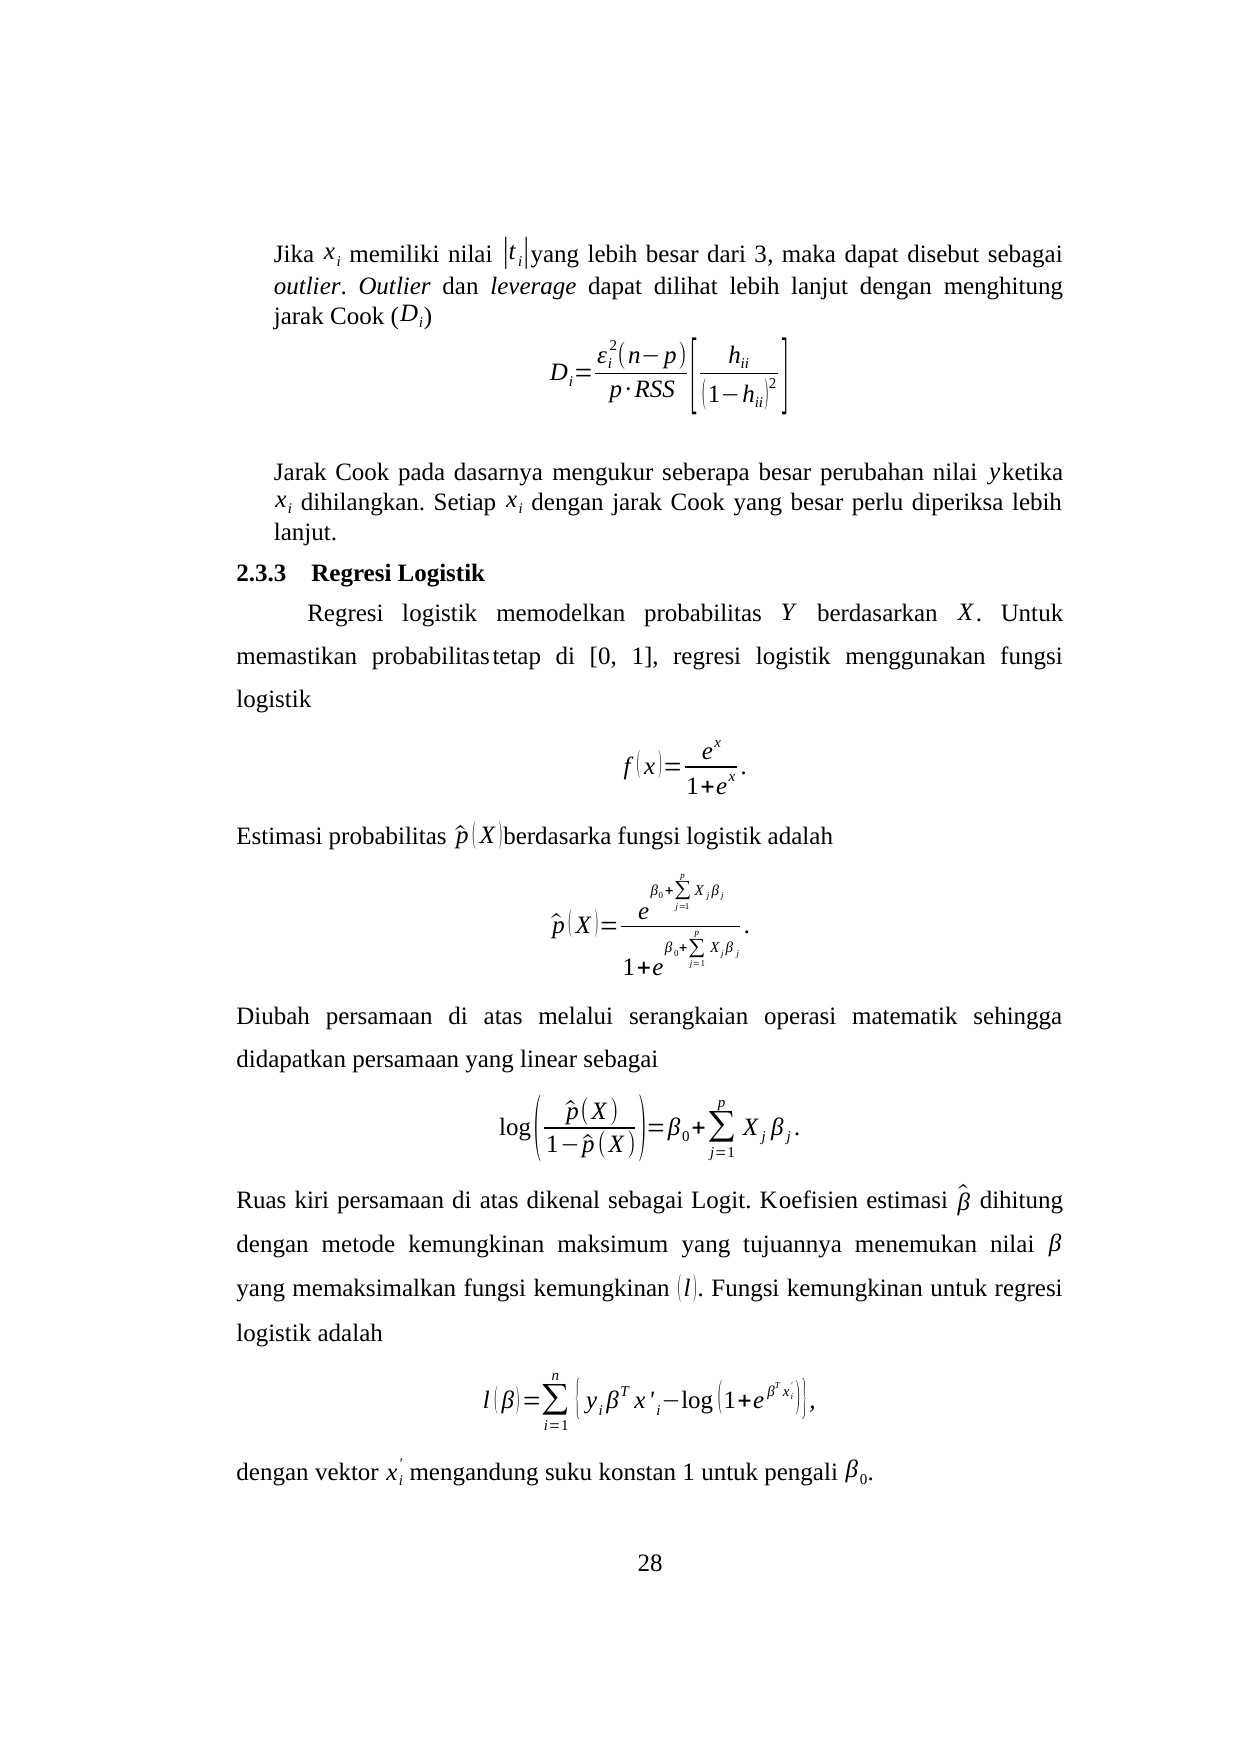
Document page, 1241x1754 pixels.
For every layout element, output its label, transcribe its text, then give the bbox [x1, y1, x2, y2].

text Estimasi probabilitas berdasarka fungsi logistik adalah [236, 820, 1063, 850]
text Ruas kiri persamaan di atas dikenal sebagai Logit. Koefisien estimasi dihitung dengan metode kemungkinan maksimum yang tujuannya menemukan nilai yang memaksimalkan fungsi kemungkinan . Fungsi kemungkinan untuk regresi logistik adalah [236, 1183, 1063, 1346]
text dengan vektor mengandung suku konstan 1 untuk pengali . [236, 1454, 1063, 1489]
text Diubah persamaan di atas melalui serangkaian operasi matematik sehingga didapatkan persamaan yang linear sebagai [236, 1001, 1063, 1073]
subtitle Regresi Logistik [236, 558, 1063, 586]
text Jarak Cook pada dasarnya mengukur seberapa besar perubahan nilai ketika dihilangkan. Setiap dengan jarak Cook yang besar perlu diperiksa lebih lanjut. [274, 457, 1063, 546]
text Jika memiliki nilai yang lebih besar dari 3, maka dapat disebut sebagai outlier. Outlier dan leverage dapat dilihat lebih lanjut dengan menghitung jarak Cook () [274, 236, 1063, 331]
text Regresi logistik memodelkan probabilitas berdasarkan . Untuk memastikan probabilitastetap di [0, 1], regresi logistik menggunakan fungsi logistik [236, 598, 1063, 713]
